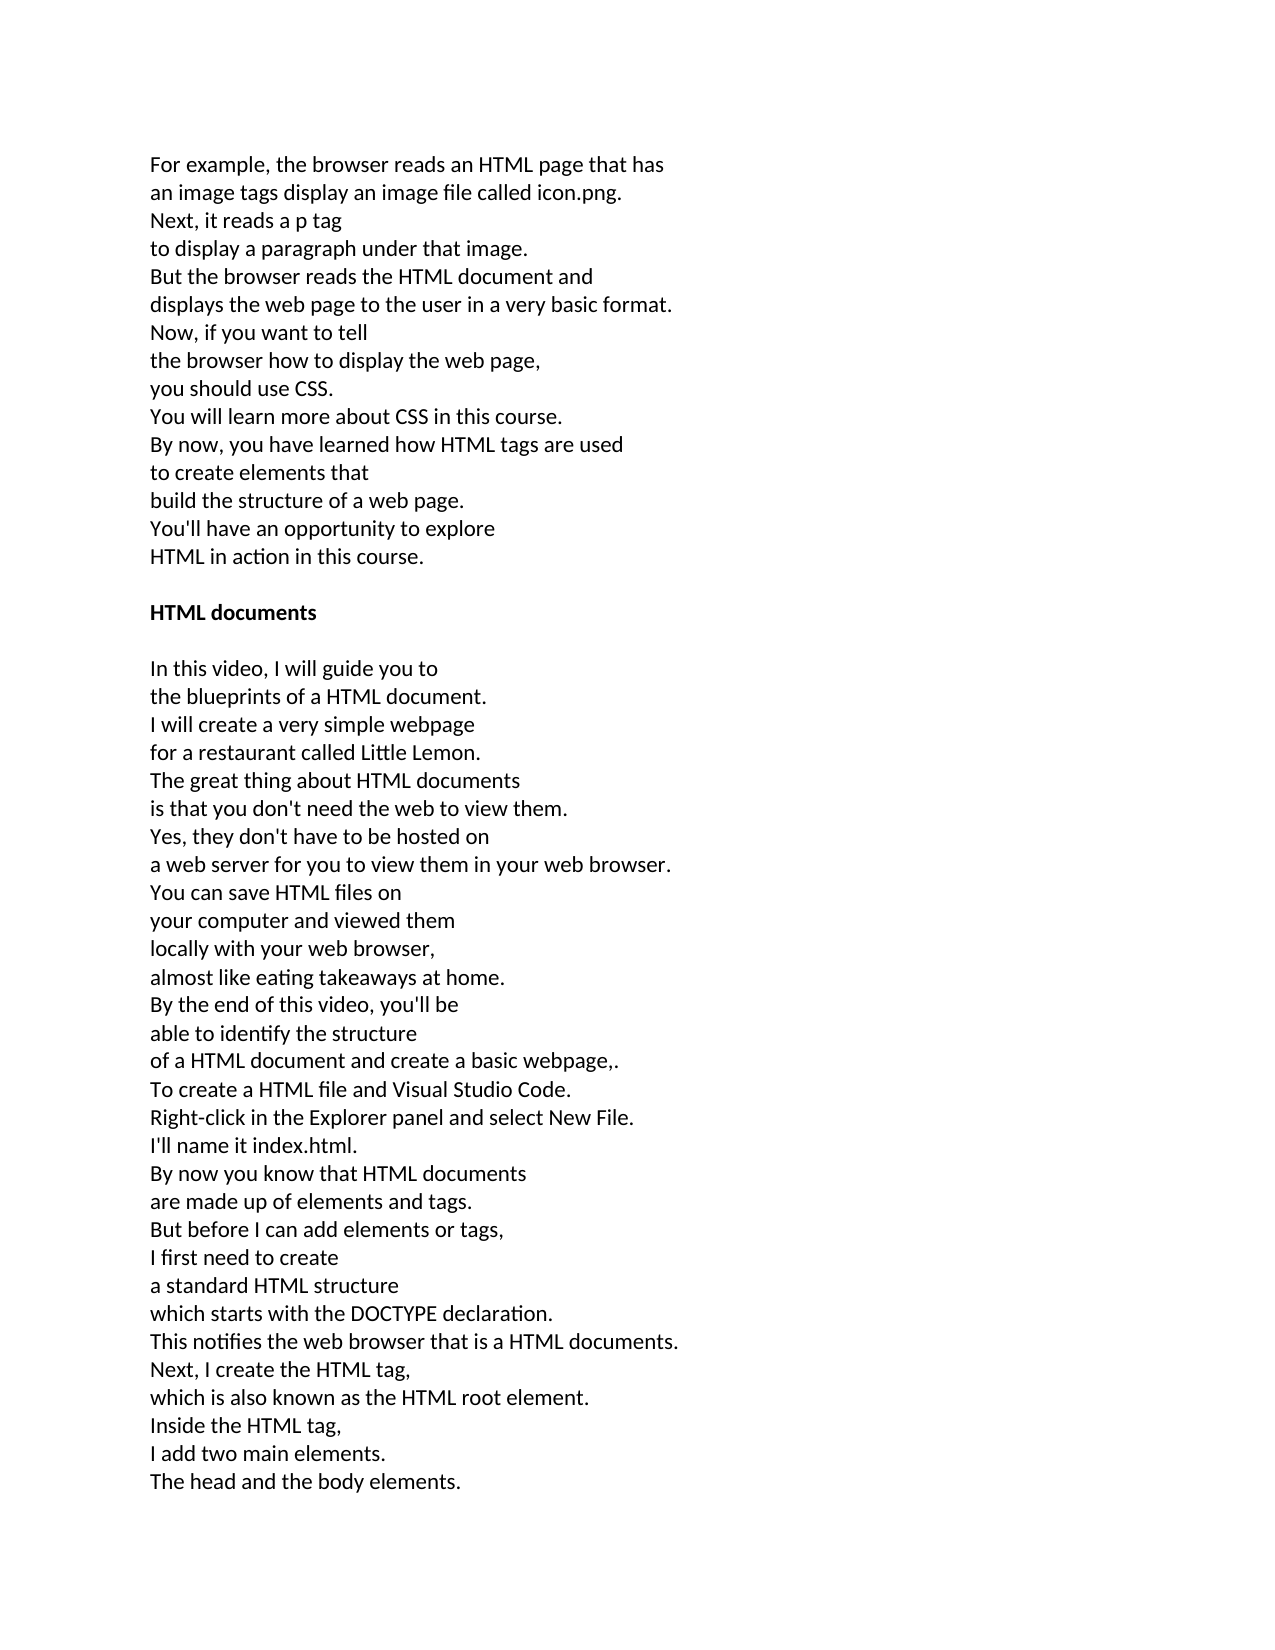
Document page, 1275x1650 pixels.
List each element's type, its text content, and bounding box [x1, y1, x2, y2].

text the browser how to display the web page, [150, 346, 1125, 374]
text Right-click in the Explorer panel and select New File. [150, 1103, 1125, 1131]
text Next, I create the HTML tag, [150, 1355, 1125, 1383]
text You will learn more about CSS in this course. [150, 402, 1125, 430]
text able to identify the structure [150, 1019, 1125, 1047]
text I'll name it index.html. [150, 1131, 1125, 1159]
text Next, it reads a p tag [150, 206, 1125, 234]
text which starts with the DOCTYPE declaration. [150, 1299, 1125, 1327]
text By now, you have learned how HTML tags are used [150, 430, 1125, 458]
text By the end of this video, you'll be [150, 991, 1125, 1019]
text is that you don't need the web to view them. [150, 794, 1125, 822]
text to create elements that [150, 458, 1125, 486]
text This notifies the web browser that is a HTML documents. [150, 1327, 1125, 1355]
text By now you know that HTML documents [150, 1159, 1125, 1187]
text You can save HTML files on [150, 878, 1125, 907]
text The head and the body elements. [150, 1467, 1125, 1495]
text You'll have an opportunity to explore [150, 514, 1125, 542]
text you should use CSS. [150, 374, 1125, 402]
text an image tags display an image file called icon.png. [150, 178, 1125, 206]
text a standard HTML structure [150, 1271, 1125, 1299]
text I first need to create [150, 1243, 1125, 1271]
text The great thing about HTML documents [150, 766, 1125, 794]
text locally with your web browser, [150, 934, 1125, 963]
text For example, the browser reads an HTML page that has [150, 150, 1125, 178]
text But before I can add elements or tags, [150, 1215, 1125, 1243]
text almost like eating takeaways at home. [150, 963, 1125, 991]
text Inside the HTML tag, [150, 1411, 1125, 1439]
text your computer and viewed them [150, 907, 1125, 934]
text Now, if you want to tell [150, 318, 1125, 346]
text the blueprints of a HTML document. [150, 682, 1125, 710]
text I will create a very simple webpage [150, 710, 1125, 738]
text for a restaurant called Little Lemon. [150, 738, 1125, 766]
text which is also known as the HTML root element. [150, 1383, 1125, 1411]
text Yes, they don't have to be hosted on [150, 822, 1125, 851]
text To create a HTML file and Visual Studio Code. [150, 1075, 1125, 1103]
text displays the web page to the user in a very basic format. [150, 290, 1125, 318]
text are made up of elements and tags. [150, 1187, 1125, 1215]
text of a HTML document and create a basic webpage,. [150, 1047, 1125, 1075]
text HTML in action in this course. [150, 542, 1125, 570]
text a web server for you to view them in your web browser. [150, 851, 1125, 878]
text I add two main elements. [150, 1439, 1125, 1467]
text to display a paragraph under that image. [150, 234, 1125, 262]
text HTML documents [150, 598, 1125, 626]
text build the structure of a web page. [150, 486, 1125, 514]
text In this video, I will guide you to [150, 654, 1125, 682]
text But the browser reads the HTML document and [150, 262, 1125, 290]
